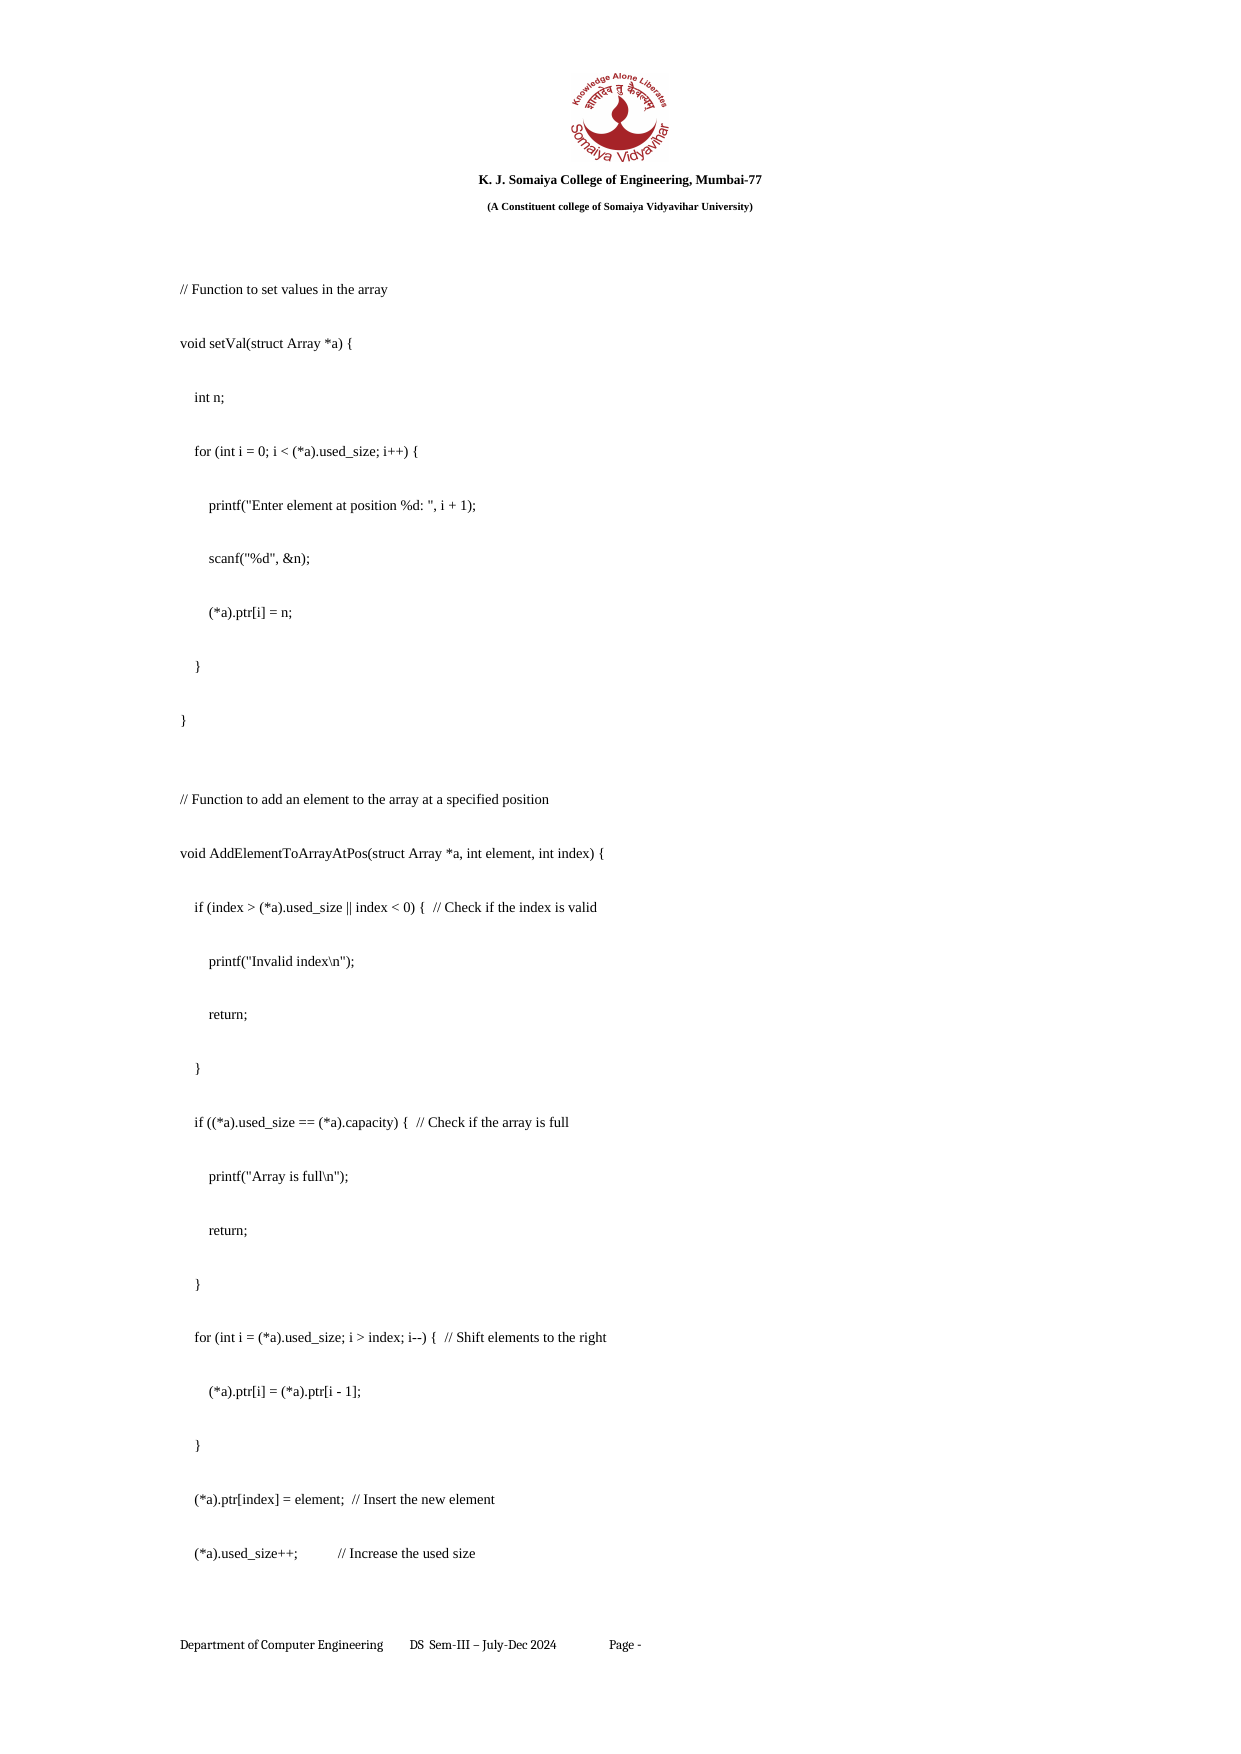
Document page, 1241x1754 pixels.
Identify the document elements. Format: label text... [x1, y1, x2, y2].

text int n; [180, 377, 1060, 405]
text printf("Invalid index\n"); [180, 940, 1060, 969]
text return; [180, 994, 1060, 1023]
text printf("Enter element at position %d: ", i + 1); [180, 484, 1060, 513]
text for (int i = 0; i < (*a).used_size; i++) { [180, 431, 1060, 459]
text if (index > (*a).used_size || index < 0) { // Check if the index is valid [180, 886, 1060, 915]
text scanf("%d", &n); [180, 538, 1060, 567]
text } [180, 1263, 1060, 1292]
text } [180, 700, 1060, 728]
text // Function to add an element to the array at a specified position [180, 779, 1060, 807]
text (*a).ptr[i] = (*a).ptr[i - 1]; [180, 1371, 1060, 1400]
text return; [180, 1209, 1060, 1238]
text // Function to set values in the array [180, 269, 1060, 298]
text if ((*a).used_size == (*a).capacity) { // Check if the array is full [180, 1102, 1060, 1131]
text void AddElementToArrayAtPos(struct Array *a, int element, int index) { [180, 833, 1060, 861]
text } [180, 646, 1060, 675]
text (*a).used_size++; // Increase the used size [180, 1533, 1060, 1561]
text } [180, 1425, 1060, 1454]
text (*a).ptr[i] = n; [180, 592, 1060, 621]
picture [571, 73, 669, 162]
text for (int i = (*a).used_size; i > index; i--) { // Shift elements to the right [180, 1317, 1060, 1346]
text (*a).ptr[index] = element; // Insert the new element [180, 1479, 1060, 1508]
text } [180, 1048, 1060, 1077]
text printf("Array is full\n"); [180, 1156, 1060, 1184]
text void setVal(struct Array *a) { [180, 323, 1060, 352]
